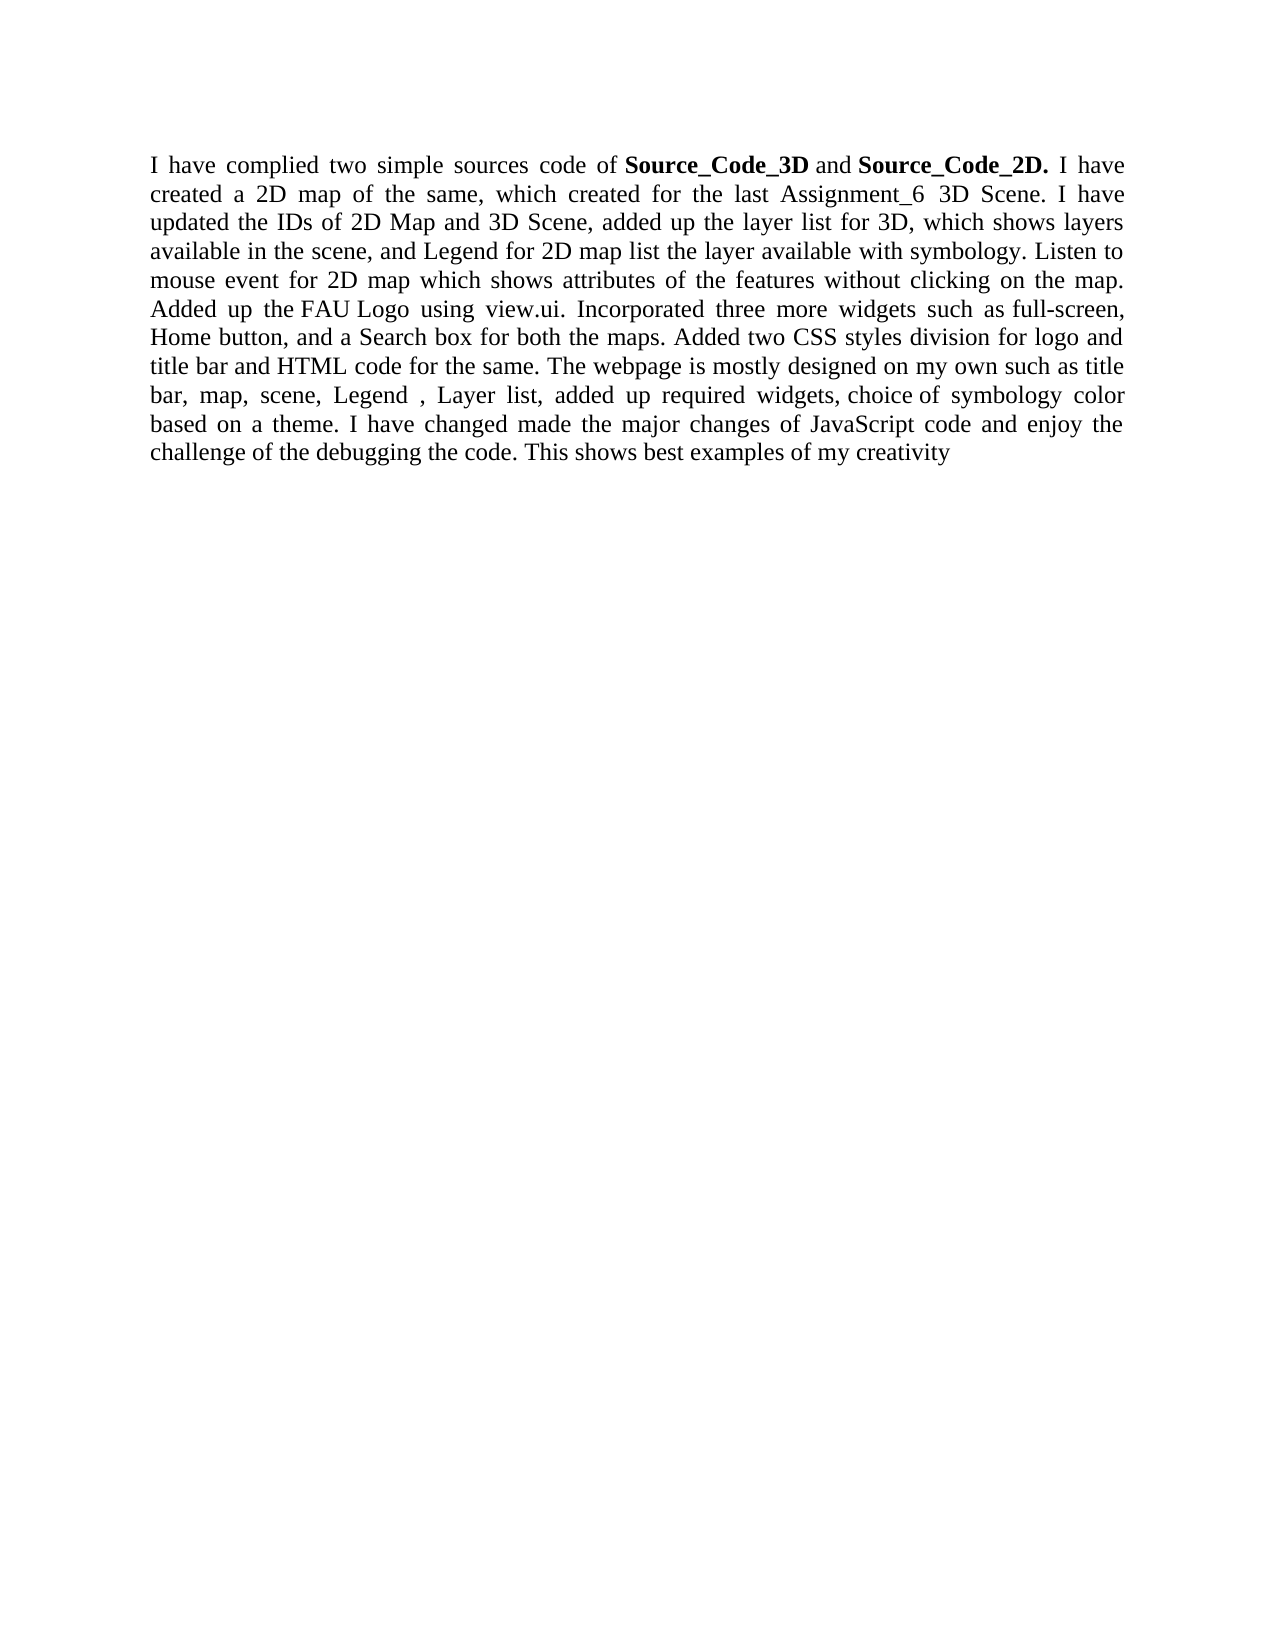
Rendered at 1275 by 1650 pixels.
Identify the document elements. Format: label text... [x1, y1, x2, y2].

text I have complied two simple sources code of Source_Code_3D and Source_Code_2D. I have created a 2D map of the same, which created for the last Assignment_6 3D Scene. I have updated the IDs of 2D Map and 3D Scene, added up the layer list for 3D, which shows layers available in the scene, and Legend for 2D map list the layer available with symbology. Listen to mouse event for 2D map which shows attributes of the features without clicking on the map. Added up the FAU Logo using view.ui. Incorporated three more widgets such as full-screen, Home button, and a Search box for both the maps. Added two CSS styles division for logo and title bar and HTML code for the same. The webpage is mostly designed on my own such as title bar, map, scene, Legend , Layer list, added up required widgets, choice of symbology color based on a theme. I have changed made the major changes of JavaScript code and enjoy the challenge of the debugging the code. This shows best examples of my creativity [150, 150, 1125, 466]
